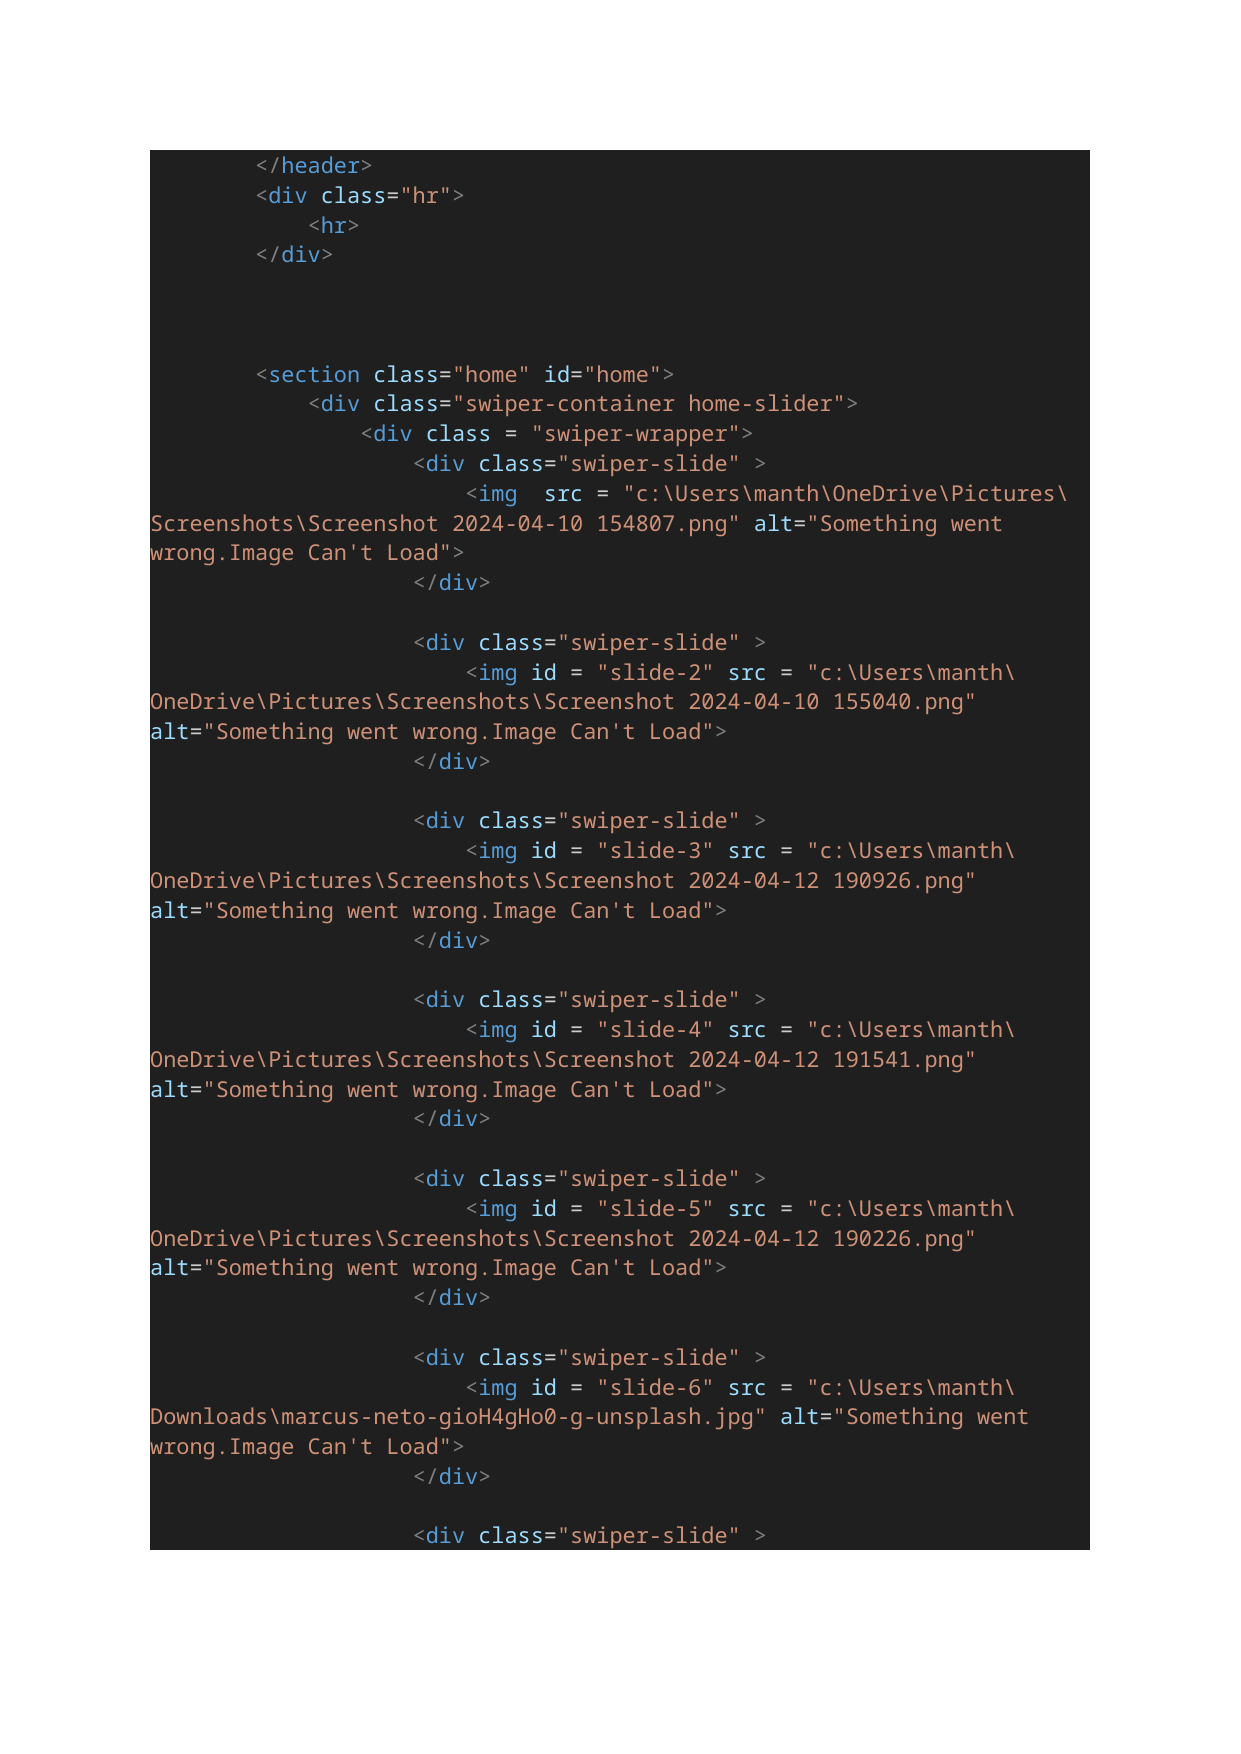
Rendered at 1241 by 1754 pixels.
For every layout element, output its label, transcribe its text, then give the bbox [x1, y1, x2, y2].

text <img id = "slide-5" src = "c:\Users\manth\OneDrive\Pictures\Screenshots\Screenshot 2024-04-12 190226.png" alt="Something went wrong.Image Can't Load"> [150, 1193, 1090, 1282]
text <div class="swiper-slide" > [150, 984, 1090, 1014]
text <div class="swiper-slide" > [150, 1163, 1090, 1193]
text </div> [150, 746, 1090, 776]
text <hr> [150, 209, 1090, 239]
text <div class="swiper-slide" > [150, 627, 1090, 656]
text <div class="swiper-slide" > [150, 1520, 1090, 1550]
text <img id = "slide-2" src = "c:\Users\manth\OneDrive\Pictures\Screenshots\Screenshot 2024-04-10 155040.png" alt="Something went wrong.Image Can't Load"> [150, 656, 1090, 746]
text </div> [150, 239, 1090, 269]
text <div class="swiper-slide" > [150, 805, 1090, 835]
text <section class="home" id="home"> [150, 358, 1090, 388]
text <div class="swiper-container home-slider"> [150, 388, 1090, 418]
text </header> [150, 150, 1090, 180]
text </div> [150, 1282, 1090, 1312]
text <img id = "slide-6" src = "c:\Users\manth\Downloads\marcus-neto-gioH4gHo0-g-unsplash.jpg" alt="Something went wrong.Image Can't Load"> [150, 1371, 1090, 1461]
text <div class="swiper-slide" > [150, 1342, 1090, 1371]
text </div> [150, 924, 1090, 954]
text </div> [150, 1461, 1090, 1491]
text <img src = "c:\Users\manth\OneDrive\Pictures\Screenshots\Screenshot 2024-04-10 154807.png" alt="Something went wrong.Image Can't Load"> [150, 478, 1090, 567]
text <div class="swiper-slide" > [150, 448, 1090, 478]
text </div> [150, 1103, 1090, 1133]
text <div class = "swiper-wrapper"> [150, 418, 1090, 448]
text <div class="hr"> [150, 180, 1090, 209]
text <img id = "slide-3" src = "c:\Users\manth\OneDrive\Pictures\Screenshots\Screenshot 2024-04-12 190926.png" alt="Something went wrong.Image Can't Load"> [150, 835, 1090, 924]
text </div> [150, 567, 1090, 597]
text <img id = "slide-4" src = "c:\Users\manth\OneDrive\Pictures\Screenshots\Screenshot 2024-04-12 191541.png" alt="Something went wrong.Image Can't Load"> [150, 1014, 1090, 1103]
